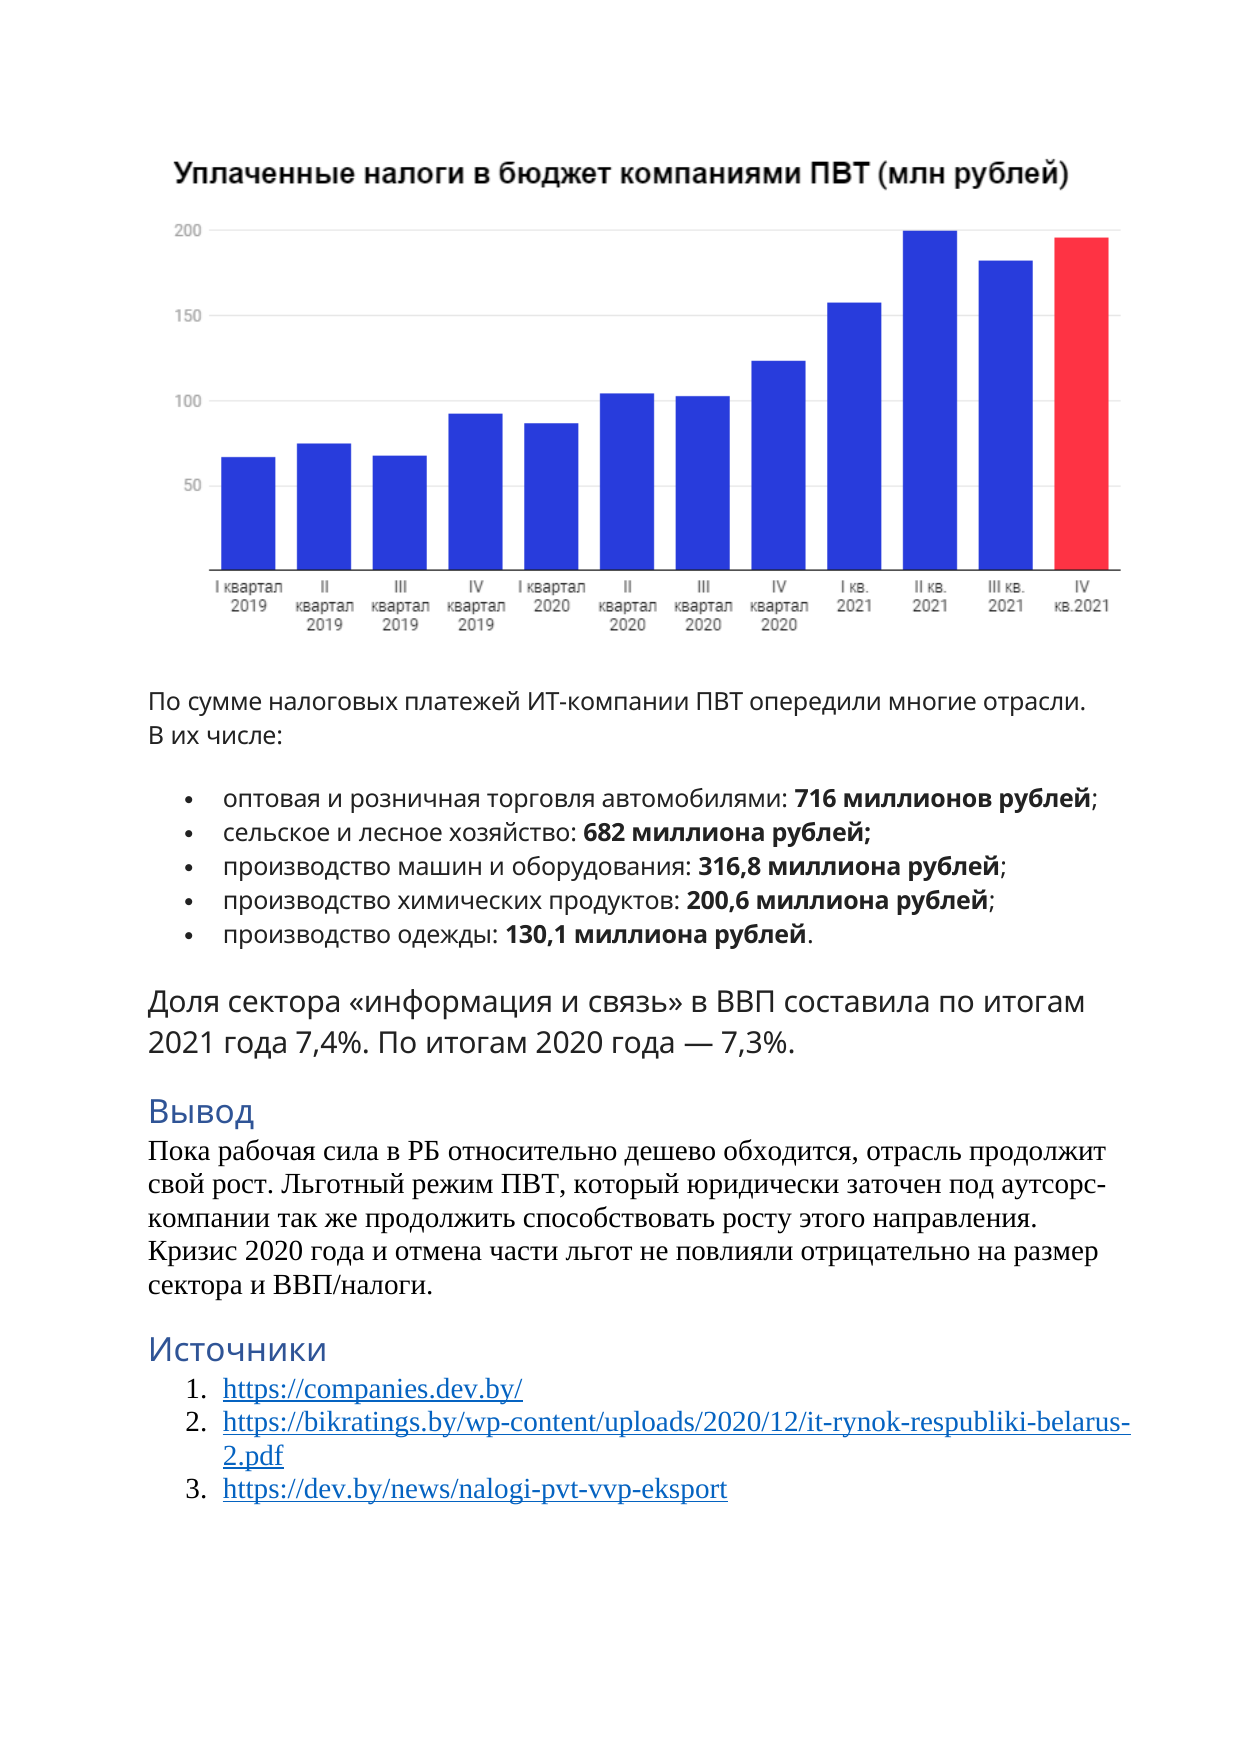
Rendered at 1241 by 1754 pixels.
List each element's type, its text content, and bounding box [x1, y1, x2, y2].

list оптовая и розничная торговля автомобилями: 716 миллионов рублей; [185, 781, 1152, 815]
list производство химических продуктов: 200,6 миллиона рублей; [185, 883, 1152, 917]
text По сумме налоговых платежей ИТ-компании ПВТ опередили многие отрасли. В их числе: [148, 683, 1152, 752]
text Доля сектора «информация и связь» в ВВП составила по итогам 2021 года 7,4%. По итогам 2020 года — 7,3%. [795, 980, 1152, 1062]
list сельское и лесное хозяйство: 682 миллиона рублей; [185, 815, 1152, 849]
list https://bikratings.by/wp-content/uploads/2020/12/it-rynok-respubliki-belarus-2.pdf [185, 1404, 1152, 1472]
list https://dev.by/news/nalogi-pvt-vvp-eksport [185, 1472, 1152, 1505]
subtitle Источники [148, 1326, 1152, 1371]
list https://companies.dev.by/ [185, 1371, 1152, 1404]
list производство одежды: 130,1 миллиона рублей. [185, 917, 1152, 951]
picture [147, 147, 1152, 655]
subtitle Вывод [148, 1087, 1152, 1133]
text Пока рабочая сила в РБ относительно дешево обходится, отрасль продолжит свой рост. Льготный режим ПВТ, который юридически заточен под аутсорс-компании так же продолжить способствовать росту этого направления. [148, 1133, 1152, 1233]
list производство машин и оборудования: 316,8 миллиона рублей; [185, 849, 1152, 883]
text Кризис 2020 года и отмена части льгот не повлияли отрицательно на размер сектора и ВВП/налоги. [148, 1233, 1152, 1301]
